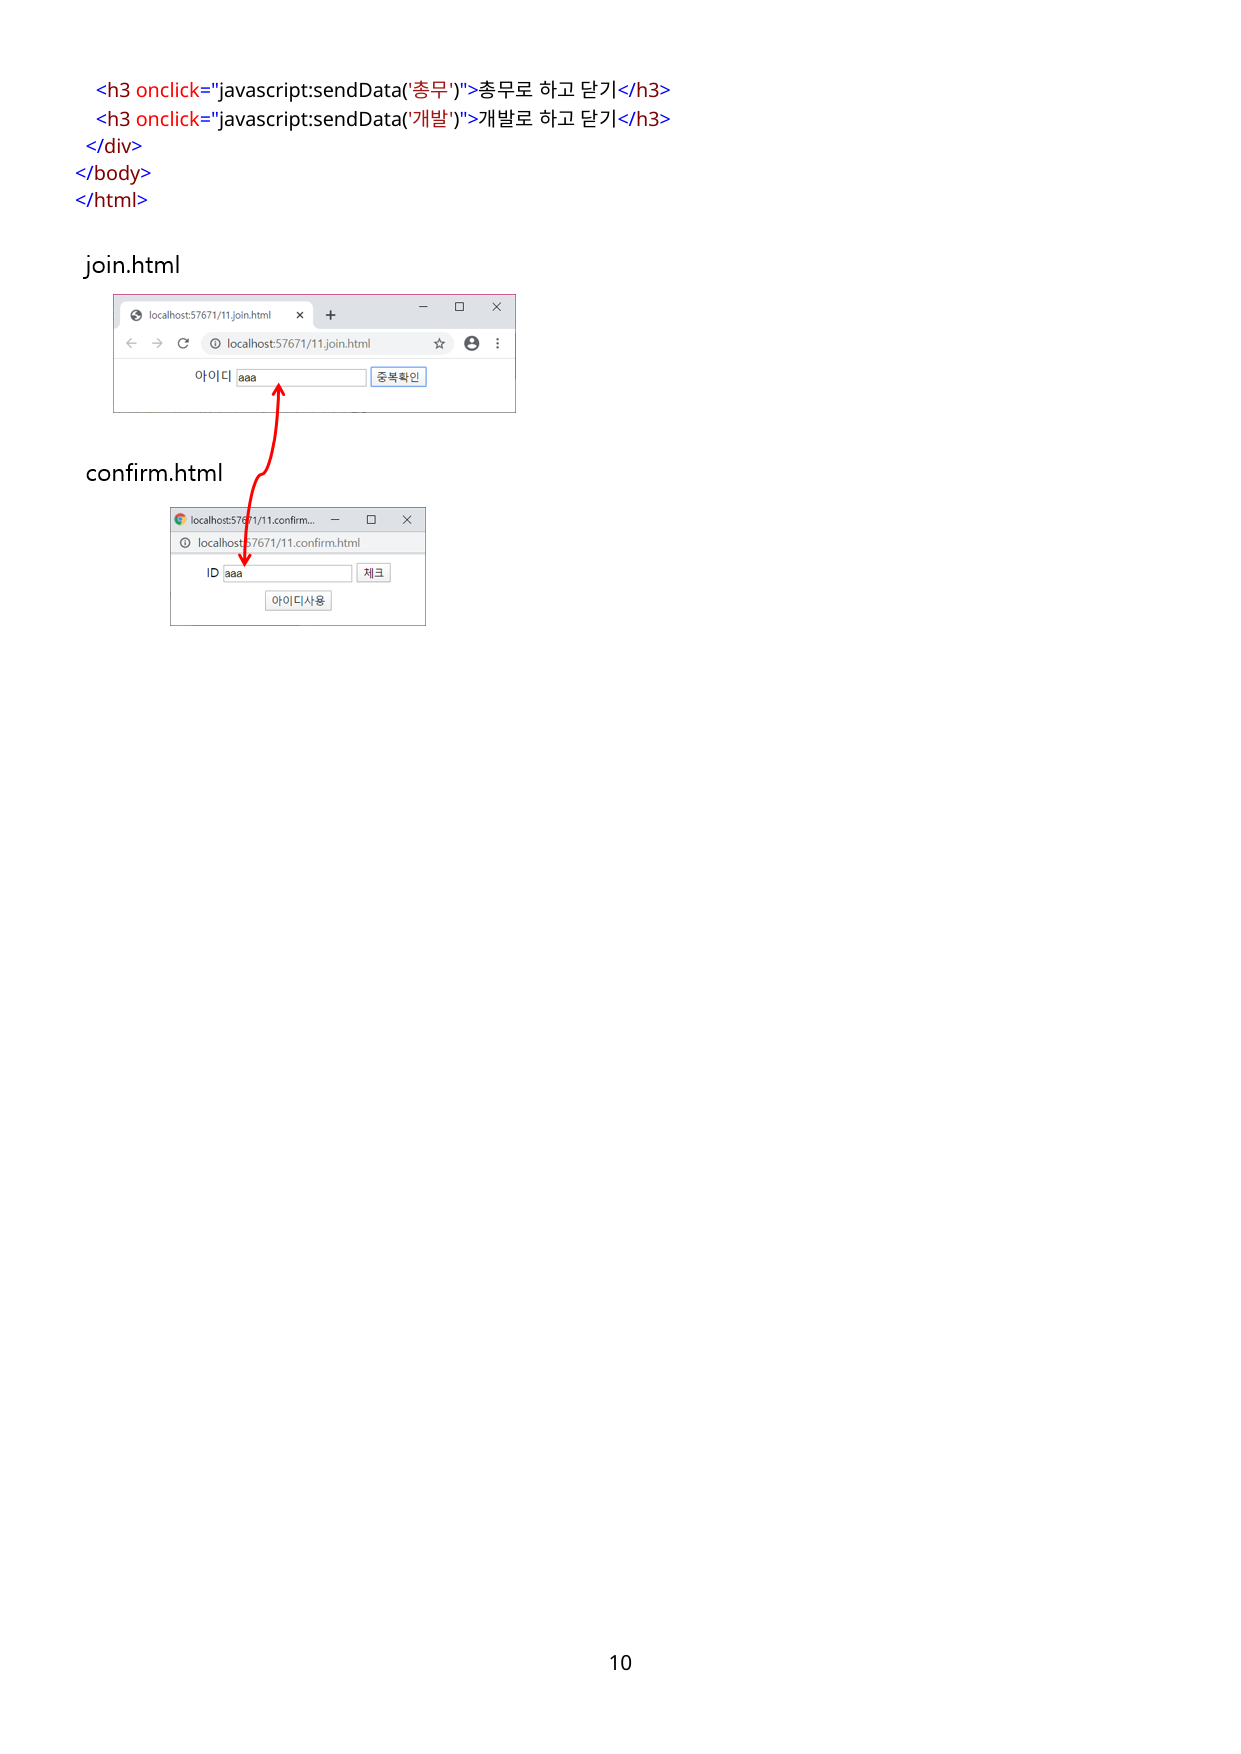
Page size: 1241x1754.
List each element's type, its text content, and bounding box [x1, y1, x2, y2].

text </html> [75, 186, 1165, 213]
text </div> [75, 132, 1165, 159]
text </body> [75, 159, 1165, 186]
picture [75, 248, 527, 635]
text <h3 onclick="javascript:sendData('개발')">개발로 하고 닫기</h3> [75, 104, 1165, 132]
text <h3 onclick="javascript:sendData('총무')">총무로 하고 닫기</h3> [75, 75, 1165, 104]
